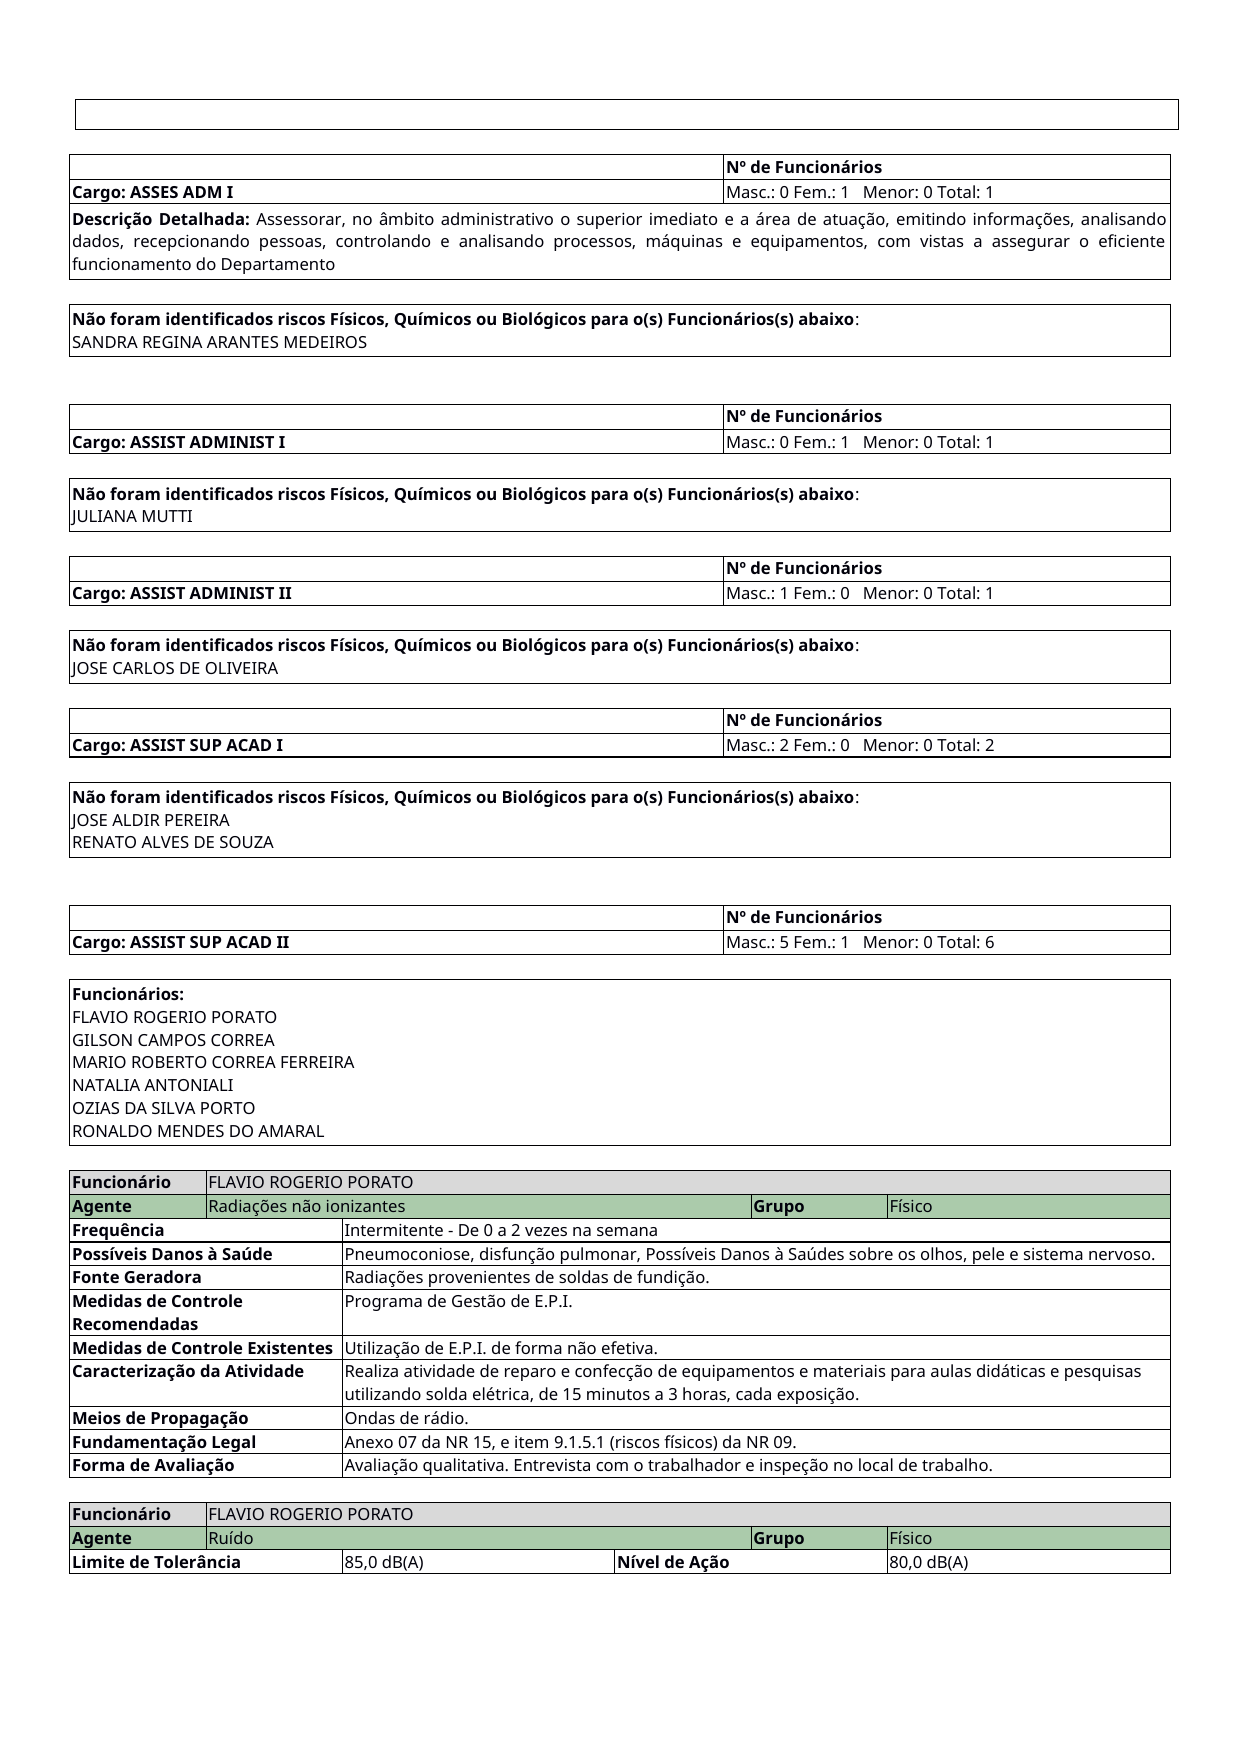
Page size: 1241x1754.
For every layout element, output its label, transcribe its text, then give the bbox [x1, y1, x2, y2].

table_cell - [76, 100, 1178, 129]
table_cell Cargo: ASSIST SUP ACAD II [70, 931, 723, 954]
table_cell Agente [70, 1527, 206, 1549]
table_cell Cargo: ASSIST ADMINIST I [70, 430, 723, 453]
table_header Nº de Funcionários [724, 557, 1170, 581]
table_cell Agente [70, 1195, 206, 1218]
table_header Funcionários: FLAVIO ROGERIO PORATO GILSON CAMPOS CORREA MARIO ROBERTO CORREA FERREIRA NATALIA ANTONIALI OZIAS DA SILVA PORTO RONALDO MENDES DO AMARAL [70, 980, 1170, 1145]
table_cell Forma de Avaliação [70, 1454, 342, 1477]
table_header [70, 155, 723, 179]
table_header Nº de Funcionários [724, 155, 1170, 179]
table_cell Radiações não ionizantes [207, 1195, 751, 1218]
table_cell Físico [888, 1527, 1170, 1549]
table_cell Descrição Detalhada: Assessorar, no âmbito administrativo o superior imediato e a área de atuação, emitindo informações, analisando dados, recepcionando pessoas, controlando e analisando processos, máquinas e equipamentos, com vistas a assegurar o eficiente funcionamento do Departamento [70, 204, 1170, 278]
table_cell Cargo: ASSES ADM I [70, 180, 723, 203]
table_cell Grupo [752, 1527, 887, 1549]
table_cell Masc.: 5 Fem.: 1 Menor: 0 Total: 6 [724, 931, 1170, 954]
table_header Nº de Funcionários [724, 906, 1170, 930]
table_cell Ruído [207, 1527, 751, 1549]
table_cell Limite de Tolerância [70, 1550, 342, 1573]
table_cell 80,0 dB(A) [888, 1550, 1170, 1573]
table_header Nº de Funcionários [724, 405, 1170, 429]
table_cell Programa de Gestão de E.P.I. [343, 1290, 1170, 1335]
table_header [70, 557, 723, 581]
table_cell Avaliação qualitativa. Entrevista com o trabalhador e inspeção no local de trabalho. [343, 1454, 1170, 1477]
table_cell Intermitente - De 0 a 2 vezes na semana [343, 1219, 1170, 1241]
table_header Não foram identificados riscos Físicos, Químicos ou Biológicos para o(s) Funcionários(s) abaixo: JOSE ALDIR PEREIRA RENATO ALVES DE SOUZA [70, 783, 1170, 857]
table_cell Utilização de E.P.I. de forma não efetiva. [343, 1336, 1170, 1359]
table_header [70, 709, 723, 733]
table_cell Nível de Ação [615, 1550, 887, 1573]
table_header FLAVIO ROGERIO PORATO [207, 1503, 1170, 1526]
table_cell Frequência [70, 1219, 342, 1241]
table_cell Possíveis Danos à Saúde [70, 1243, 342, 1265]
table_header Funcionário [70, 1171, 206, 1194]
table_cell Cargo: ASSIST SUP ACAD I [70, 734, 723, 756]
table_header Funcionário [70, 1503, 206, 1526]
table_header Não foram identificados riscos Físicos, Químicos ou Biológicos para o(s) Funcionários(s) abaixo: JOSE CARLOS DE OLIVEIRA [70, 631, 1170, 682]
table_cell Pneumoconiose, disfunção pulmonar, Possíveis Danos à Saúdes sobre os olhos, pele e sistema nervoso. [343, 1243, 1170, 1265]
table_cell Cargo: ASSIST ADMINIST II [70, 582, 723, 605]
table_cell Grupo [752, 1195, 887, 1218]
table_header Não foram identificados riscos Físicos, Químicos ou Biológicos para o(s) Funcionários(s) abaixo: SANDRA REGINA ARANTES MEDEIROS [70, 305, 1170, 356]
table_cell Masc.: 0 Fem.: 1 Menor: 0 Total: 1 [724, 430, 1170, 453]
table_cell Masc.: 2 Fem.: 0 Menor: 0 Total: 2 [724, 734, 1170, 756]
table_cell Anexo 07 da NR 15, e item 9.1.5.1 (riscos físicos) da NR 09. [343, 1430, 1170, 1453]
table_header Nº de Funcionários [724, 709, 1170, 733]
table_cell Radiações provenientes de soldas de fundição. [343, 1266, 1170, 1289]
table_cell Caracterização da Atividade [70, 1360, 342, 1406]
table_cell Físico [888, 1195, 1170, 1218]
table_cell Masc.: 1 Fem.: 0 Menor: 0 Total: 1 [724, 582, 1170, 605]
table_cell Fonte Geradora [70, 1266, 342, 1289]
table_cell Realiza atividade de reparo e confecção de equipamentos e materiais para aulas didáticas e pesquisas utilizando solda elétrica, de 15 minutos a 3 horas, cada exposição. [343, 1360, 1170, 1406]
table_cell Ondas de rádio. [343, 1407, 1170, 1429]
table_cell Meios de Propagação [70, 1407, 342, 1429]
table_header [70, 906, 723, 930]
table_header [70, 405, 723, 429]
table_cell Masc.: 0 Fem.: 1 Menor: 0 Total: 1 [724, 180, 1170, 203]
table_cell Medidas de Controle Recomendadas [70, 1290, 342, 1335]
table_cell Medidas de Controle Existentes [70, 1336, 342, 1359]
table_cell Fundamentação Legal [70, 1430, 342, 1453]
table_header Não foram identificados riscos Físicos, Químicos ou Biológicos para o(s) Funcionários(s) abaixo: JULIANA MUTTI [70, 479, 1170, 531]
table_header FLAVIO ROGERIO PORATO [207, 1171, 1170, 1194]
table_cell 85,0 dB(A) [343, 1550, 614, 1573]
